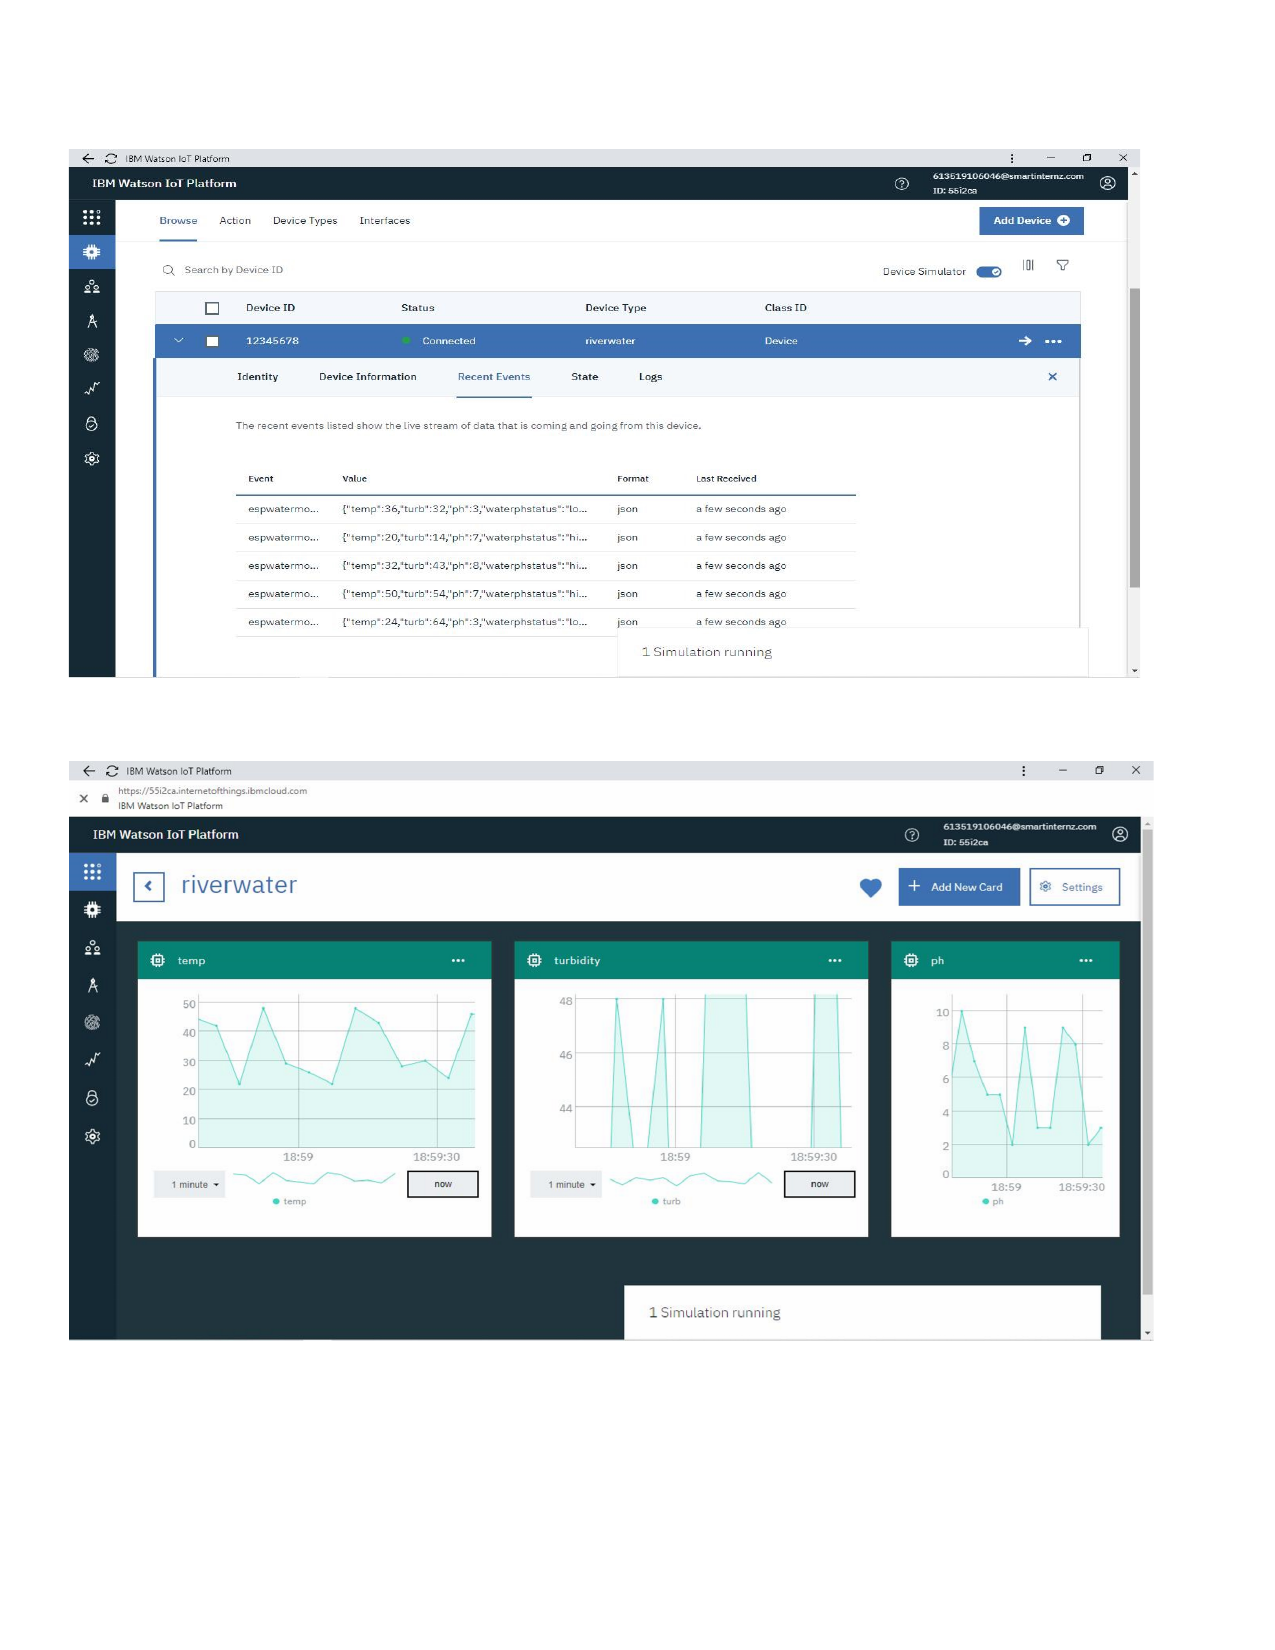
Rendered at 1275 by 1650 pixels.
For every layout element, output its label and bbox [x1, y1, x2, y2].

picture [68, 760, 1154, 1341]
picture [68, 149, 1141, 678]
